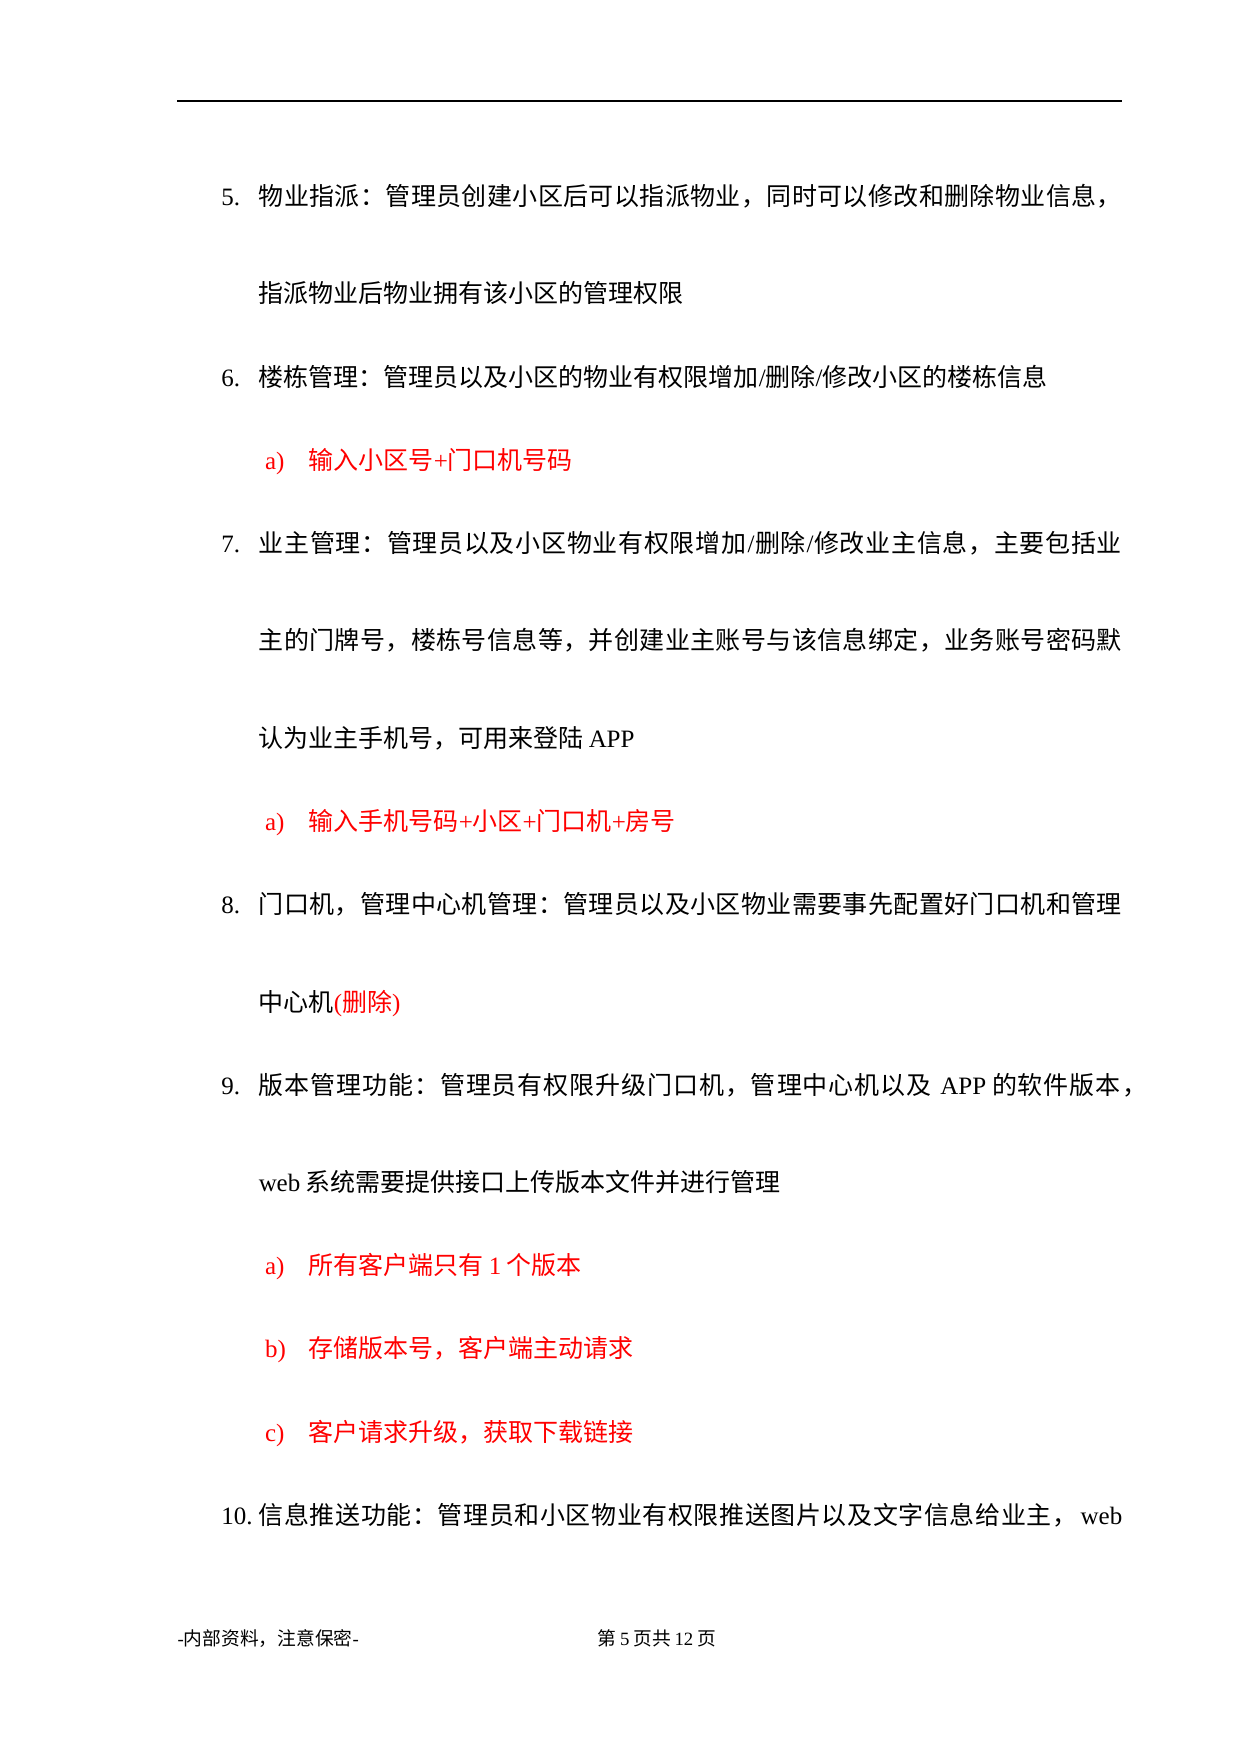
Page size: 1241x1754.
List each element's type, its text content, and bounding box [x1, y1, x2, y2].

list 所有客户端只有1个版本 [265, 1231, 1122, 1296]
list 输入手机号码+小区+门口机+房号 [265, 787, 1122, 852]
list 业主管理：管理员以及小区物业有权限增加/删除/修改业主信息，主要包括业主的门牌号，楼栋号信息等，并创建业主账号与该信息绑定，业务账号密码默认为业主手机号，可用来登陆APP [221, 509, 1122, 769]
list 版本管理功能：管理员有权限升级门口机，管理中心机以及APP的软件版本，web系统需要提供接口上传版本文件并进行管理 [221, 1051, 1122, 1213]
list 客户请求升级，获取下载链接 [265, 1398, 1122, 1463]
list 门口机，管理中心机管理：管理员以及小区物业需要事先配置好门口机和管理中心机(删除) [221, 870, 1122, 1033]
list 物业指派：管理员创建小区后可以指派物业，同时可以修改和删除物业信息，指派物业后物业拥有该小区的管理权限 [221, 162, 1122, 324]
list 输入小区号+门口机号码 [265, 426, 1122, 491]
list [221, 1481, 1122, 1546]
list 存储版本号，客户端主动请求 [265, 1314, 1122, 1379]
list 楼栋管理：管理员以及小区的物业有权限增加/删除/修改小区的楼栋信息 [221, 343, 1122, 408]
